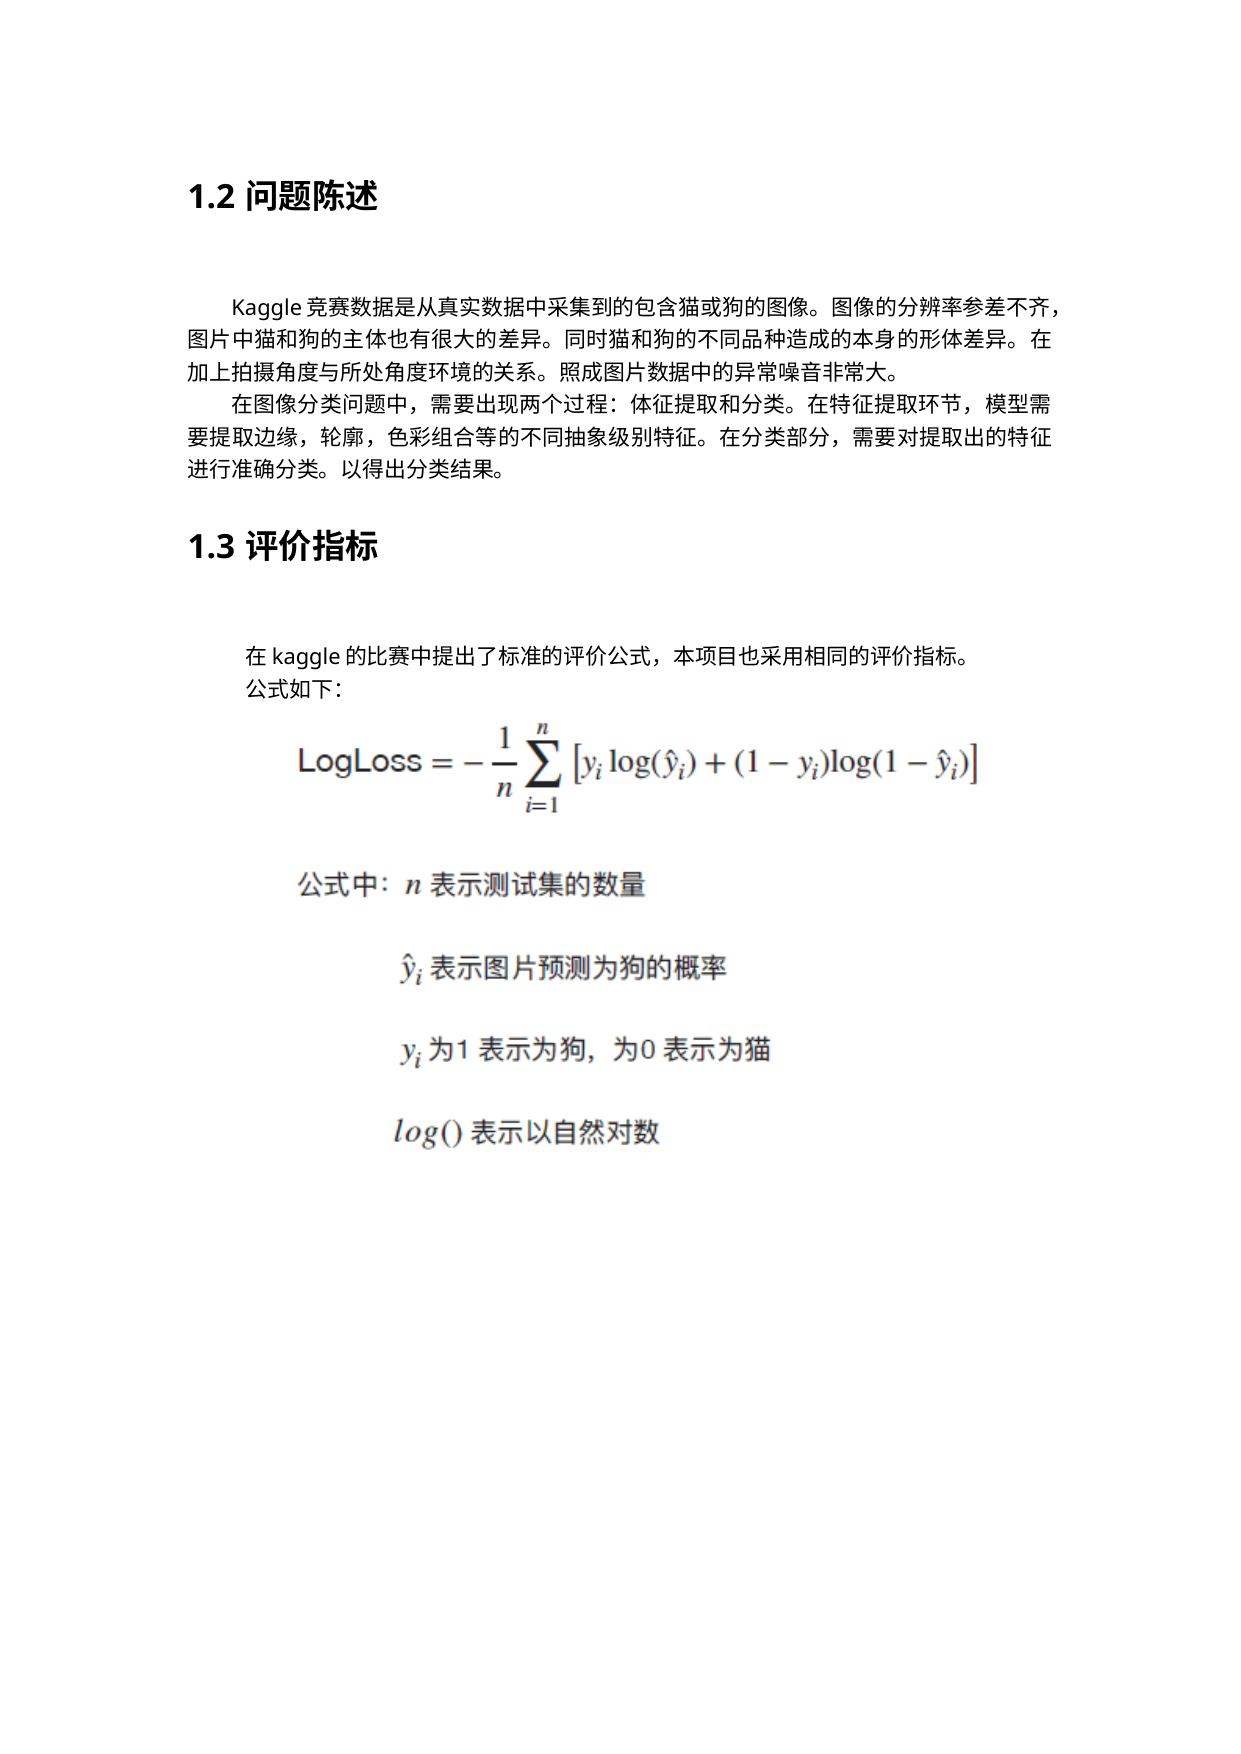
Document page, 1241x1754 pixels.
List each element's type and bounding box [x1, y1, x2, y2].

picture [275, 703, 1002, 1178]
